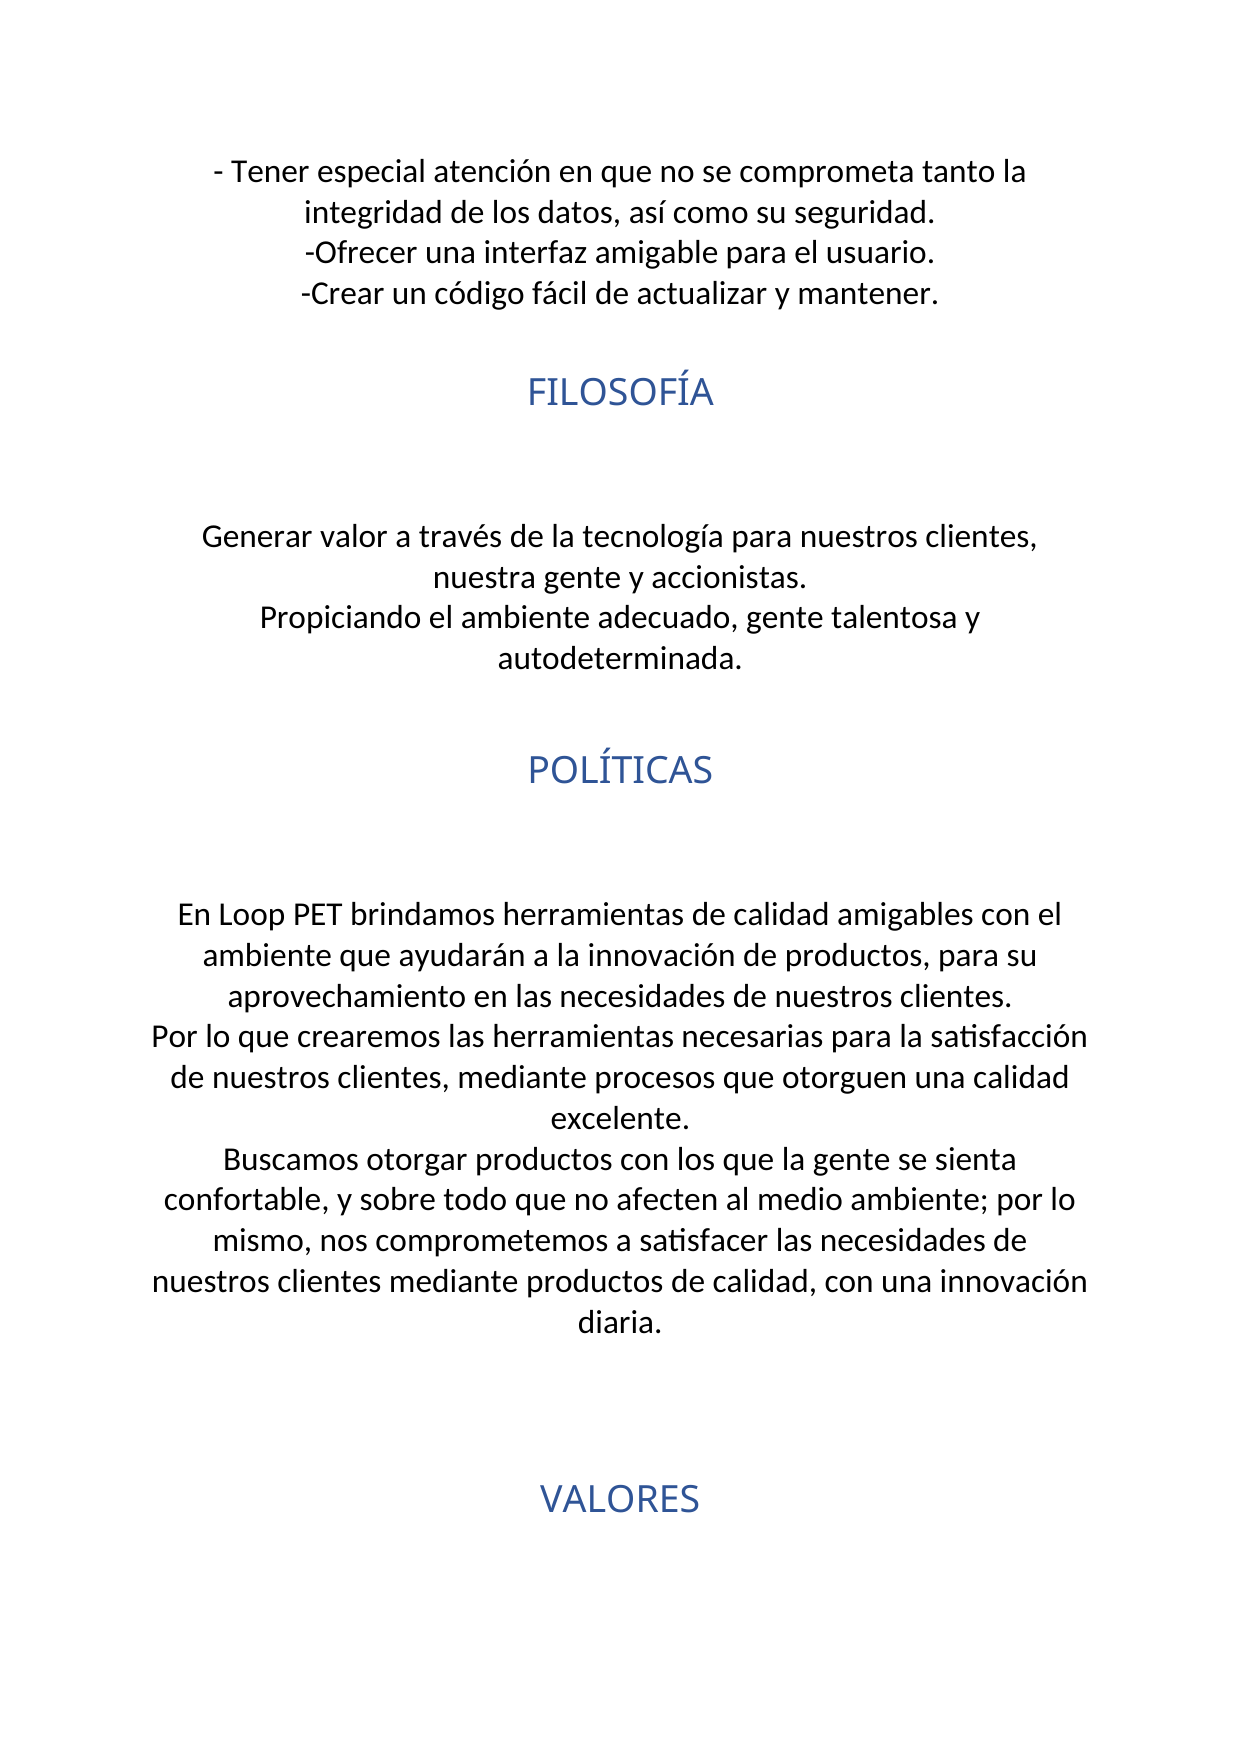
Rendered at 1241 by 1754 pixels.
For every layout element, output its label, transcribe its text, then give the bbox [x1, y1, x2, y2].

text -Ofrecer una interfaz amigable para el usuario. [150, 231, 1090, 272]
text En Loop PET brindamos herramientas de calidad amigables con el ambiente que ayudarán a la innovación de productos, para su aprovechamiento en las necesidades de nuestros clientes. [150, 893, 1090, 1016]
text VALORES [150, 1473, 1090, 1524]
text - Tener especial atención en que no se comprometa tanto la integridad de los datos, así como su seguridad. [150, 150, 1090, 231]
text Propiciando el ambiente adecuado, gente talentosa y autodeterminada. [150, 597, 1090, 678]
text Buscamos otorgar productos con los que la gente se sienta confortable, y sobre todo que no afecten al medio ambiente; por lo mismo, nos comprometemos a satisfacer las necesidades de nuestros clientes mediante productos de calidad, con una innovación diaria. [150, 1138, 1090, 1341]
text Por lo que crearemos las herramientas necesarias para la satisfacción de nuestros clientes, mediante procesos que otorguen una calidad excelente. [150, 1016, 1090, 1138]
text Generar valor a través de la tecnología para nuestros clientes, nuestra gente y accionistas. [150, 515, 1090, 597]
text -Crear un código fácil de actualizar y mantener. [150, 272, 1090, 313]
text POLÍTICAS [150, 744, 1090, 795]
text FILOSOFÍA [150, 365, 1090, 416]
